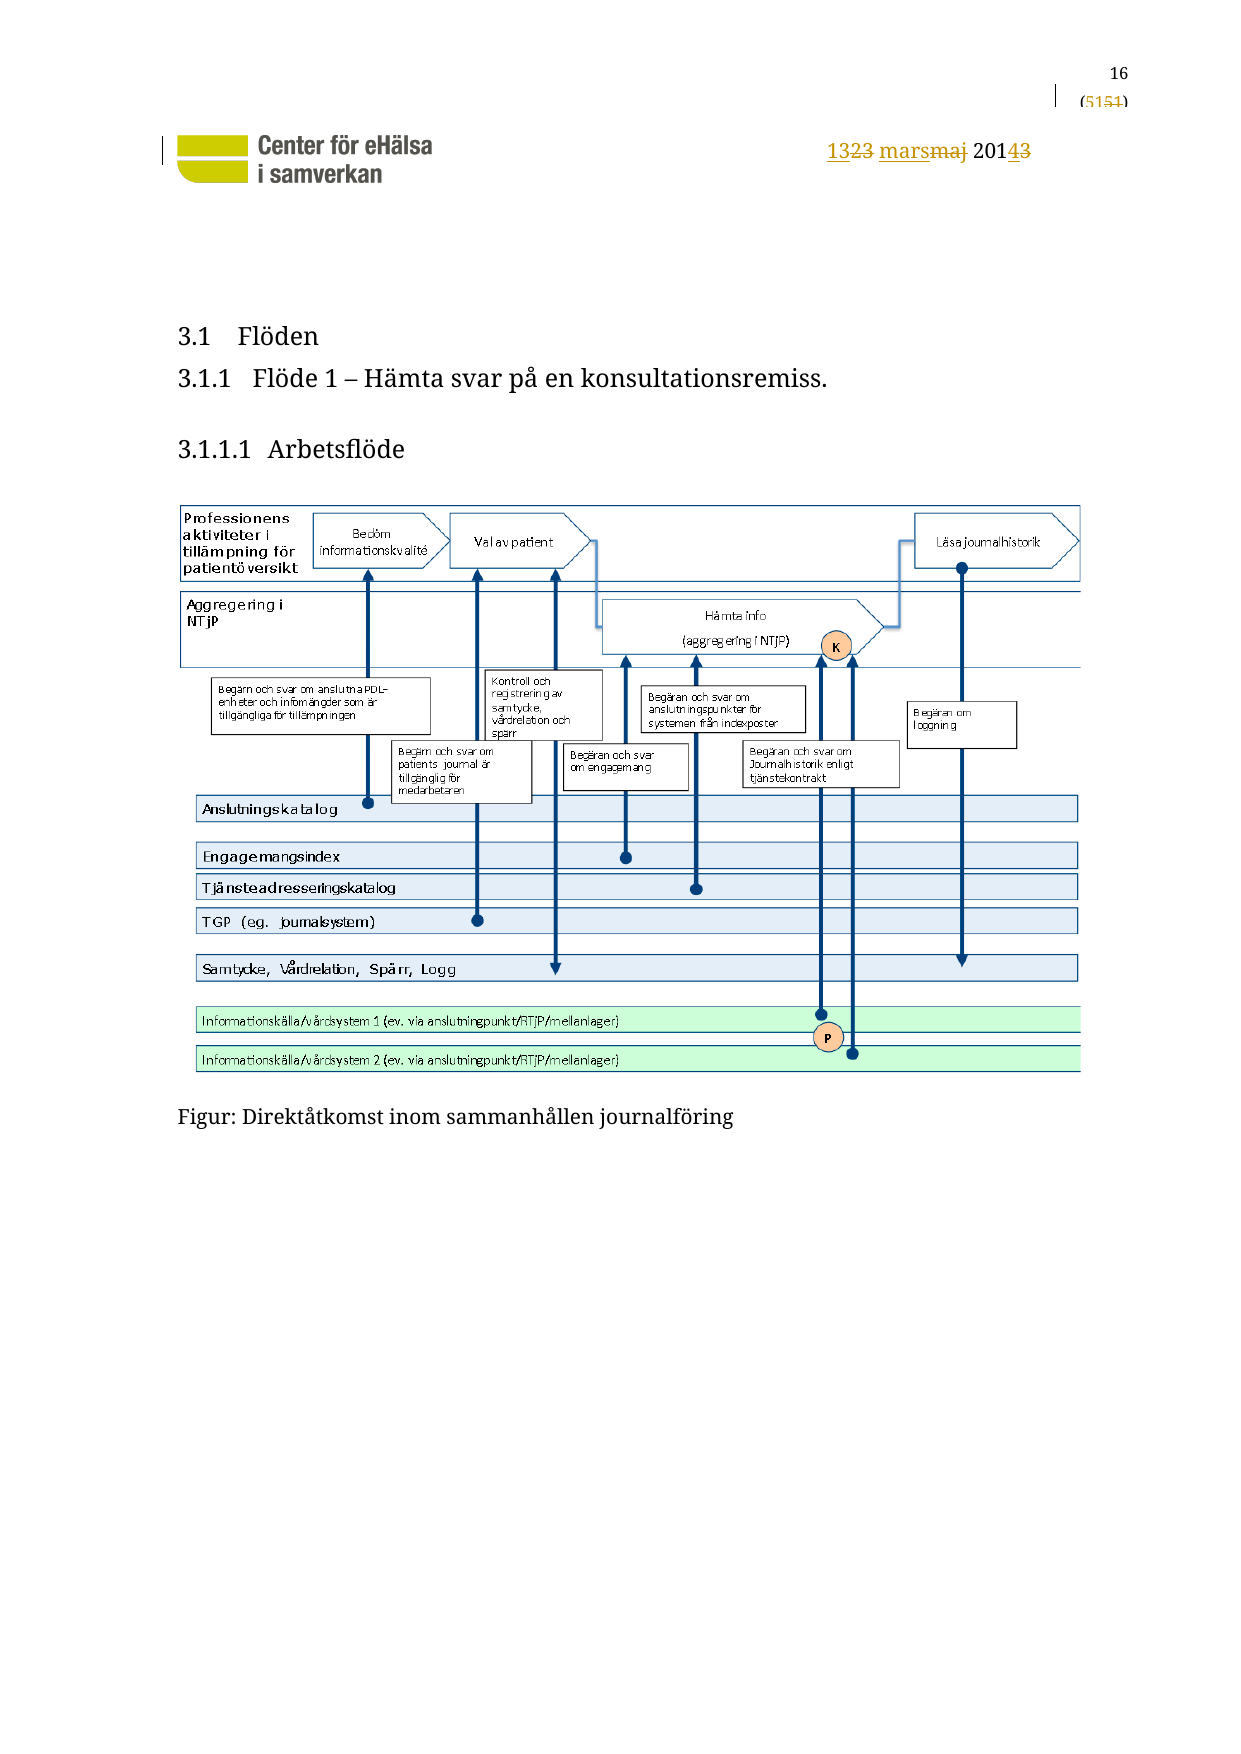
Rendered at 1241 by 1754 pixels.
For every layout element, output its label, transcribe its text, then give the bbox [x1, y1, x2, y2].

text Figur: Direktåtkomst inom sammanhållen journalföring [177, 1102, 1065, 1131]
subtitle Flöden [177, 318, 1081, 352]
picture [177, 503, 1081, 1074]
subtitle Flöde 1 – Hämta svar på en konsultationsremiss. [177, 361, 1081, 395]
subtitle Arbetsflöde [177, 432, 1081, 466]
picture [177, 135, 432, 183]
